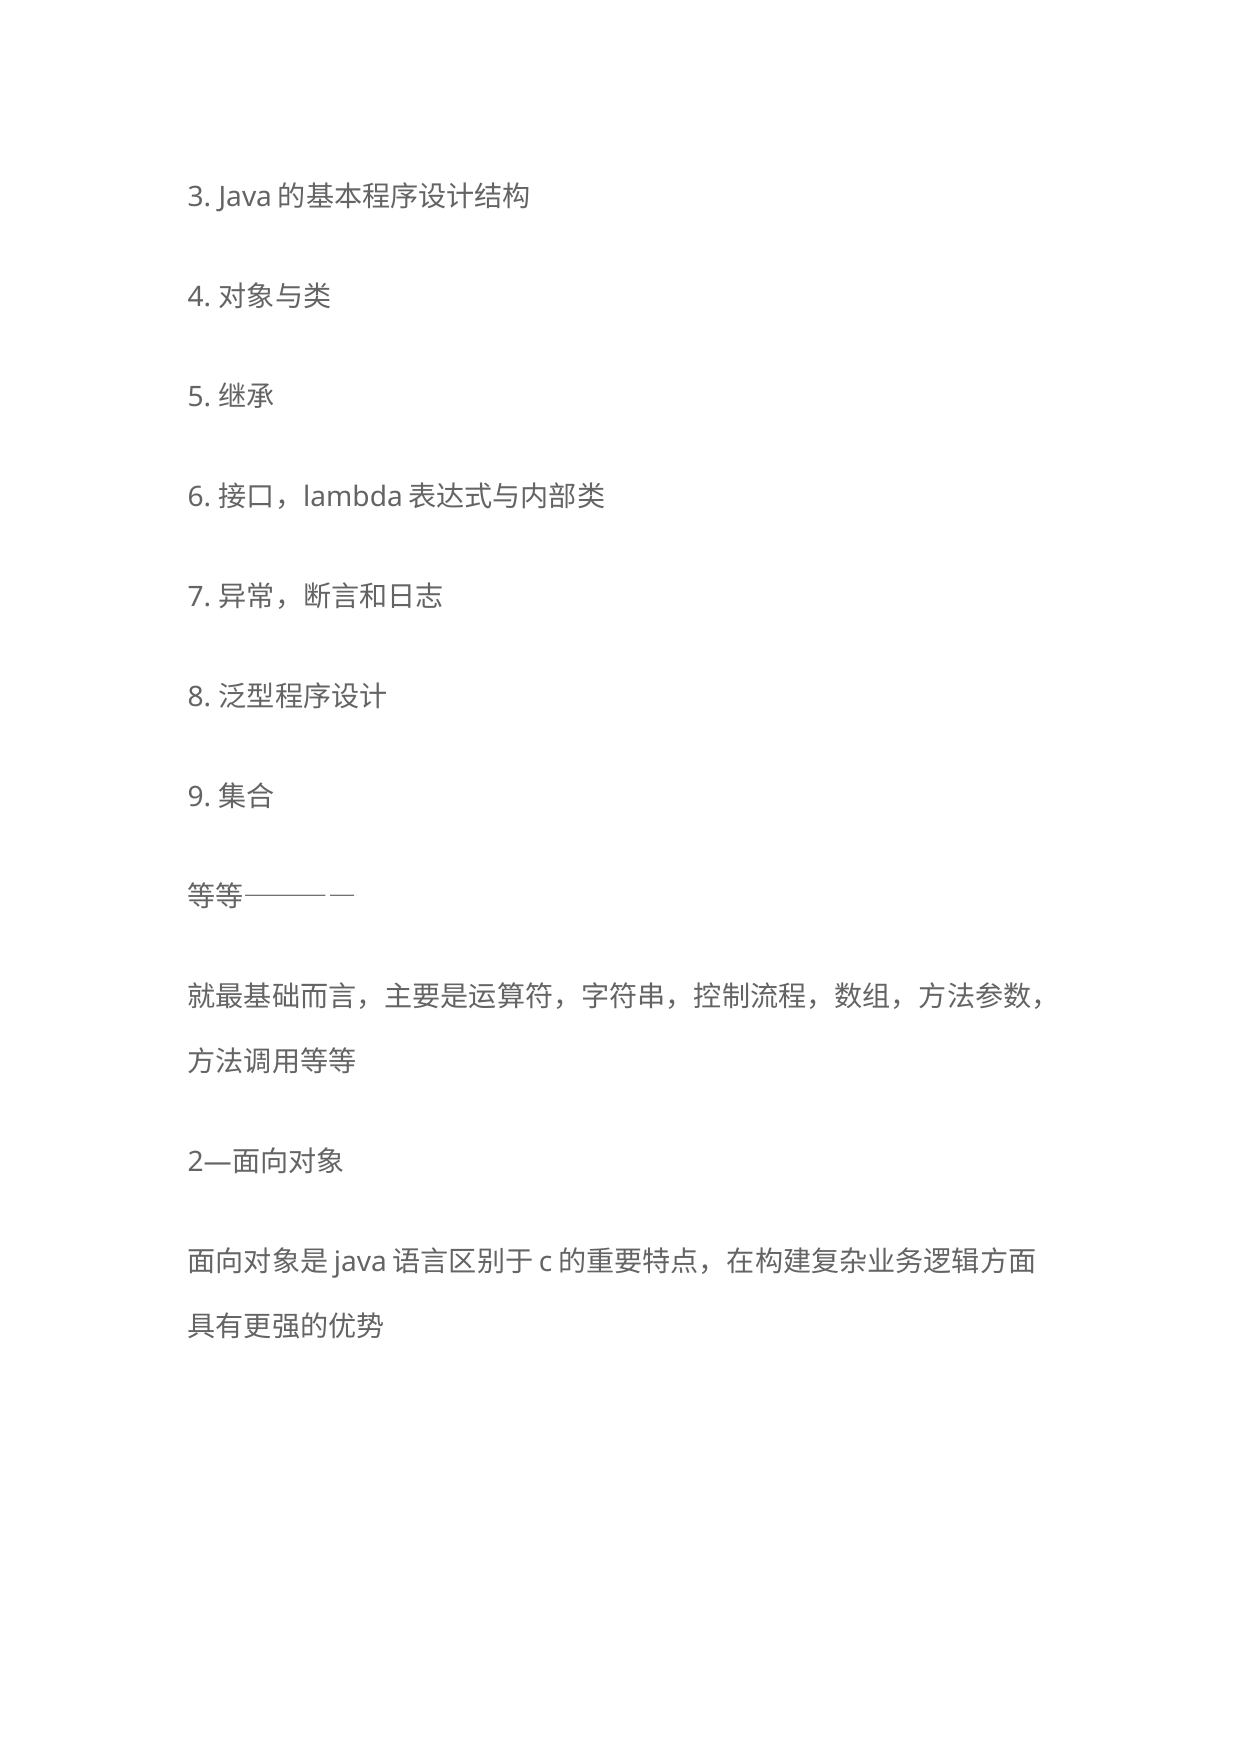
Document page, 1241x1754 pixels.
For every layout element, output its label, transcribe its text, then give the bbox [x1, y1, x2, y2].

text 等等———— [187, 862, 1053, 927]
text 3. Java的基本程序设计结构 [187, 162, 1053, 227]
text 8. 泛型程序设计 [187, 662, 1053, 727]
text 6. 接口，lambda表达式与内部类 [187, 462, 1053, 527]
text 面向对象是java语言区别于c的重要特点，在构建复杂业务逻辑方面具有更强的优势 [187, 1227, 1053, 1357]
text 5. 继承 [187, 362, 1053, 427]
text 9. 集合 [187, 762, 1053, 827]
text 2—面向对象 [187, 1127, 1053, 1192]
text 7. 异常，断言和日志 [187, 562, 1053, 627]
text 4. 对象与类 [187, 262, 1053, 327]
text 就最基础而言，主要是运算符，字符串，控制流程，数组，方法参数，方法调用等等 [187, 962, 1053, 1092]
